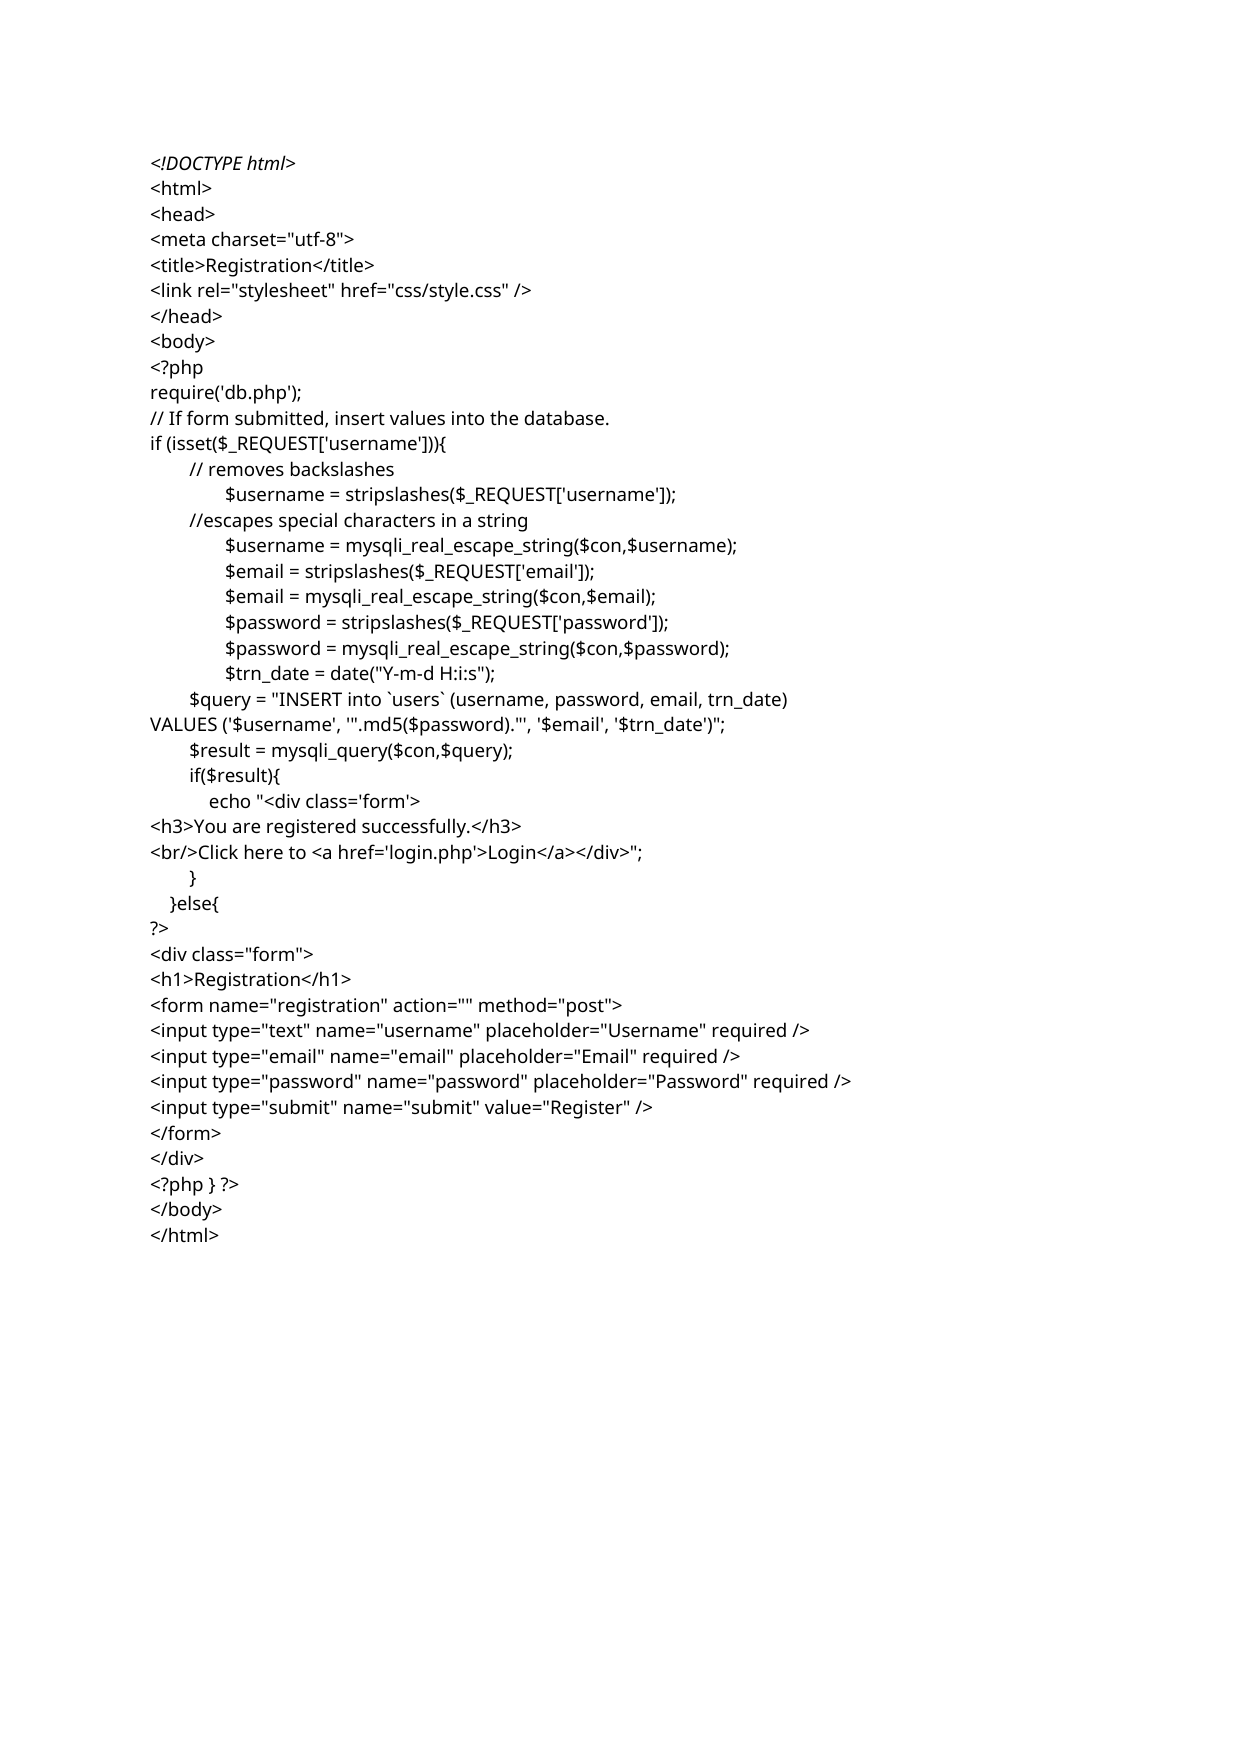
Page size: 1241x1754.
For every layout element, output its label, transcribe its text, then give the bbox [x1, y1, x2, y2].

text </body> [150, 1196, 1090, 1222]
text </div> [150, 1145, 1090, 1171]
text $trn_date = date("Y-m-d H:i:s"); [150, 660, 1090, 686]
text <h1>Registration</h1> [150, 967, 1090, 992]
text </form> [150, 1120, 1090, 1145]
text } [150, 864, 1090, 890]
text //escapes special characters in a string [150, 507, 1090, 533]
text <input type="text" name="username" placeholder="Username" required /> [150, 1018, 1090, 1043]
text echo "<div class='form'> [150, 788, 1090, 813]
text <?php [150, 354, 1090, 380]
text $password = stripslashes($_REQUEST['password']); [150, 609, 1090, 635]
text <div class="form"> [150, 941, 1090, 967]
text <input type="email" name="email" placeholder="Email" required /> [150, 1043, 1090, 1069]
text <!DOCTYPE html> [150, 150, 1090, 176]
text ?> [150, 916, 1090, 941]
text $username = mysqli_real_escape_string($con,$username); [150, 533, 1090, 558]
text VALUES ('$username', '".md5($password)."', '$email', '$trn_date')"; [150, 711, 1090, 737]
text <input type="password" name="password" placeholder="Password" required /> [150, 1069, 1090, 1094]
text <body> [150, 329, 1090, 354]
text if (isset($_REQUEST['username'])){ [150, 431, 1090, 456]
text $query = "INSERT into `users` (username, password, email, trn_date) [150, 686, 1090, 711]
text }else{ [150, 890, 1090, 916]
text <?php } ?> [150, 1171, 1090, 1196]
text $username = stripslashes($_REQUEST['username']); [150, 482, 1090, 507]
text </html> [150, 1222, 1090, 1247]
text <title>Registration</title> [150, 252, 1090, 278]
text $email = stripslashes($_REQUEST['email']); [150, 558, 1090, 584]
text $email = mysqli_real_escape_string($con,$email); [150, 584, 1090, 609]
text </head> [150, 303, 1090, 329]
text // removes backslashes [150, 456, 1090, 482]
text <meta charset="utf-8"> [150, 227, 1090, 252]
text <link rel="stylesheet" href="css/style.css" /> [150, 278, 1090, 303]
text <input type="submit" name="submit" value="Register" /> [150, 1094, 1090, 1120]
text if($result){ [150, 762, 1090, 788]
text <h3>You are registered successfully.</h3> [150, 813, 1090, 839]
text require('db.php'); [150, 380, 1090, 405]
text $password = mysqli_real_escape_string($con,$password); [150, 635, 1090, 660]
text <form name="registration" action="" method="post"> [150, 992, 1090, 1018]
text <br/>Click here to <a href='login.php'>Login</a></div>"; [150, 839, 1090, 864]
text <head> [150, 201, 1090, 227]
text <html> [150, 176, 1090, 201]
text // If form submitted, insert values into the database. [150, 405, 1090, 431]
text $result = mysqli_query($con,$query); [150, 737, 1090, 762]
